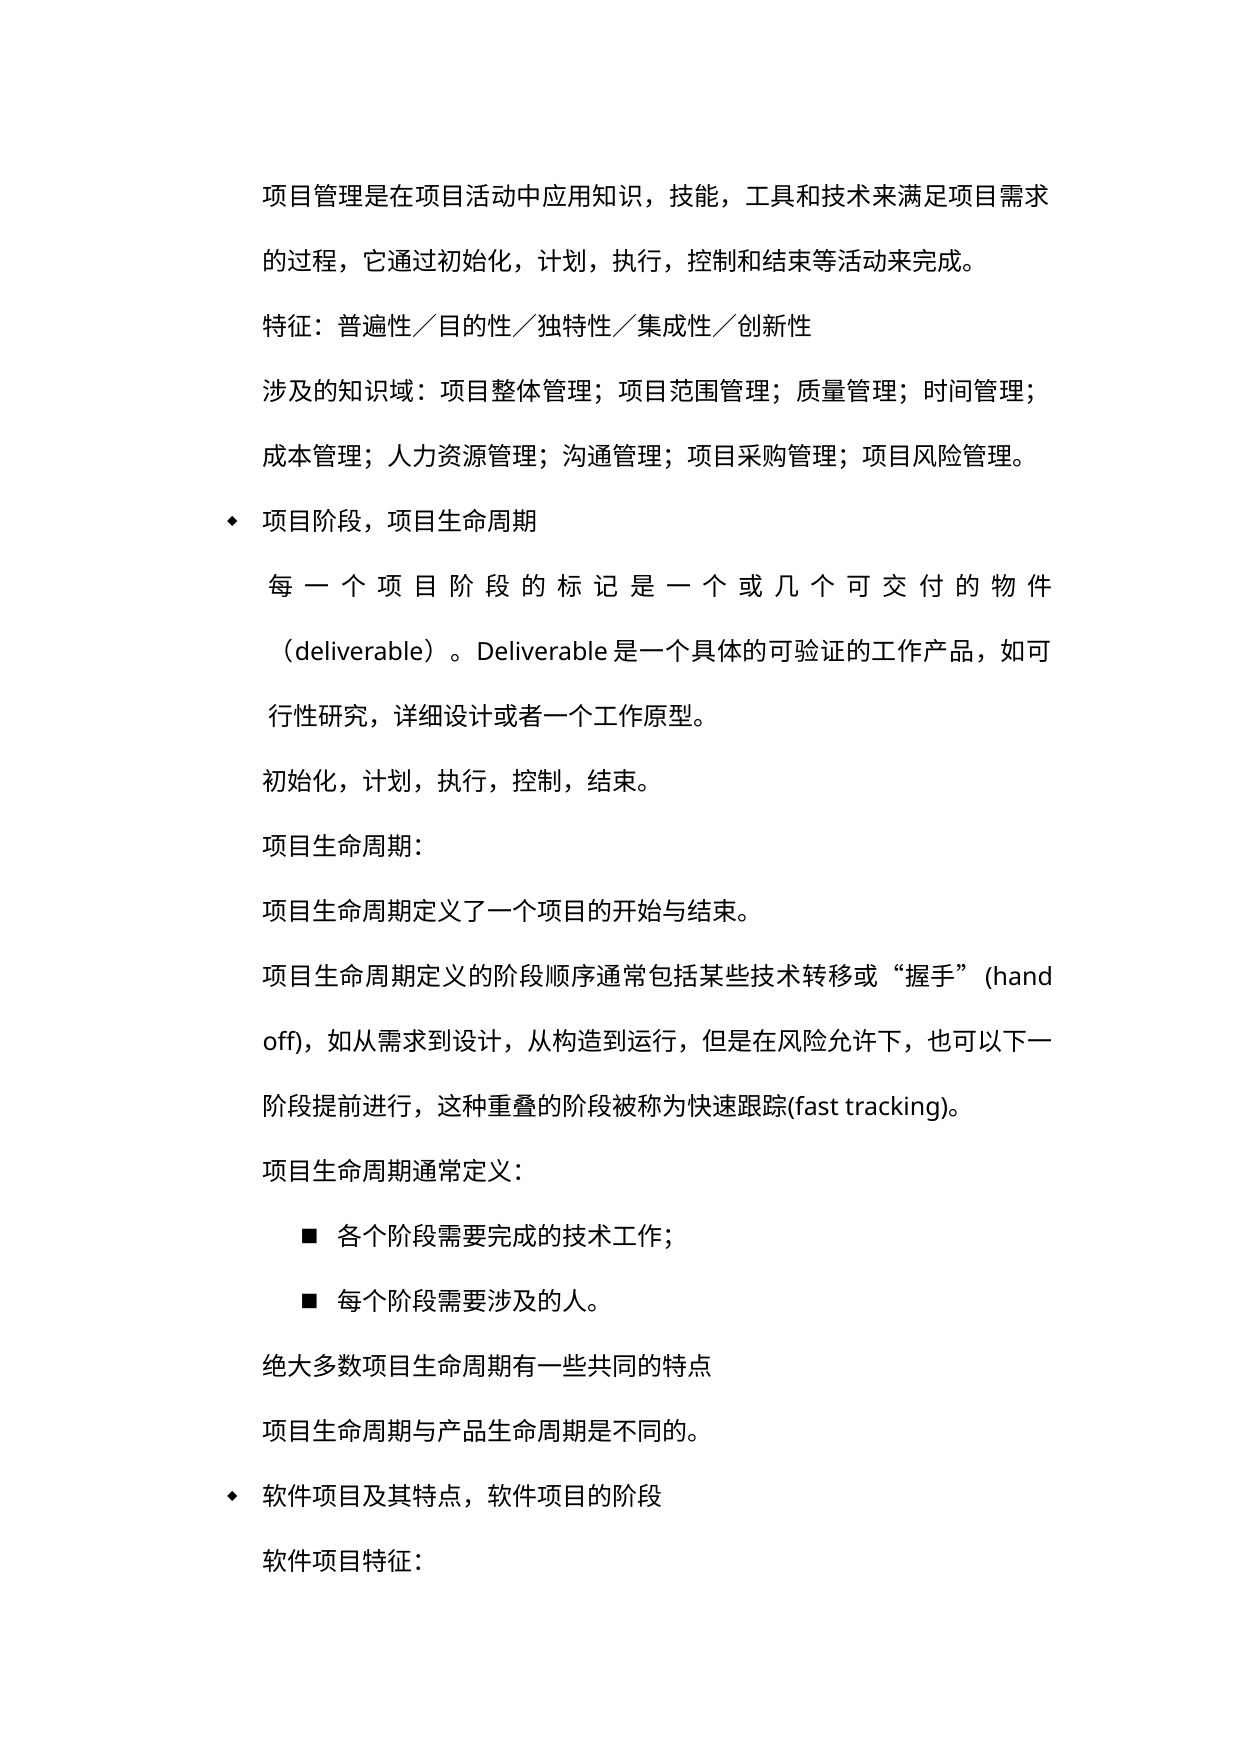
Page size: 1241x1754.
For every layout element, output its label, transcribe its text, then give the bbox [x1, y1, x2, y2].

text 绝大多数项目生命周期有一些共同的特点 [262, 1332, 1053, 1397]
text 项目管理是在项目活动中应用知识，技能，工具和技术来满足项目需求的过程，它通过初始化，计划，执行，控制和结束等活动来完成。 [262, 162, 1053, 292]
text 软件项目特征： [262, 1527, 1053, 1592]
list 项目阶段，项目生命周期 [225, 487, 1053, 552]
text 项目生命周期定义了一个项目的开始与结束。 [262, 877, 1053, 942]
text 项目生命周期定义的阶段顺序通常包括某些技术转移或“握手”(hand off)，如从需求到设计，从构造到运行，但是在风险允许下，也可以下一阶段提前进行，这种重叠的阶段被称为快速跟踪(fast tracking)。 [262, 942, 1053, 1137]
text 每一个项目阶段的标记是一个或几个可交付的物件（deliverable）。Deliverable是一个具体的可验证的工作产品，如可行性研究，详细设计或者一个工作原型。 [269, 552, 1053, 747]
text 特征：普遍性／目的性／独特性／集成性／创新性 [262, 292, 1053, 357]
text 项目生命周期： [262, 812, 1053, 877]
text 初始化，计划，执行，控制，结束。 [262, 747, 1053, 812]
list 每个阶段需要涉及的人。 [300, 1267, 1053, 1332]
text 涉及的知识域：项目整体管理；项目范围管理；质量管理；时间管理；成本管理；人力资源管理；沟通管理；项目采购管理；项目风险管理。 [262, 357, 1053, 487]
list 软件项目及其特点，软件项目的阶段 [225, 1462, 1053, 1527]
text 项目生命周期与产品生命周期是不同的。 [262, 1397, 1053, 1462]
text 项目生命周期通常定义： [262, 1137, 1053, 1202]
list 各个阶段需要完成的技术工作； [300, 1202, 1053, 1267]
